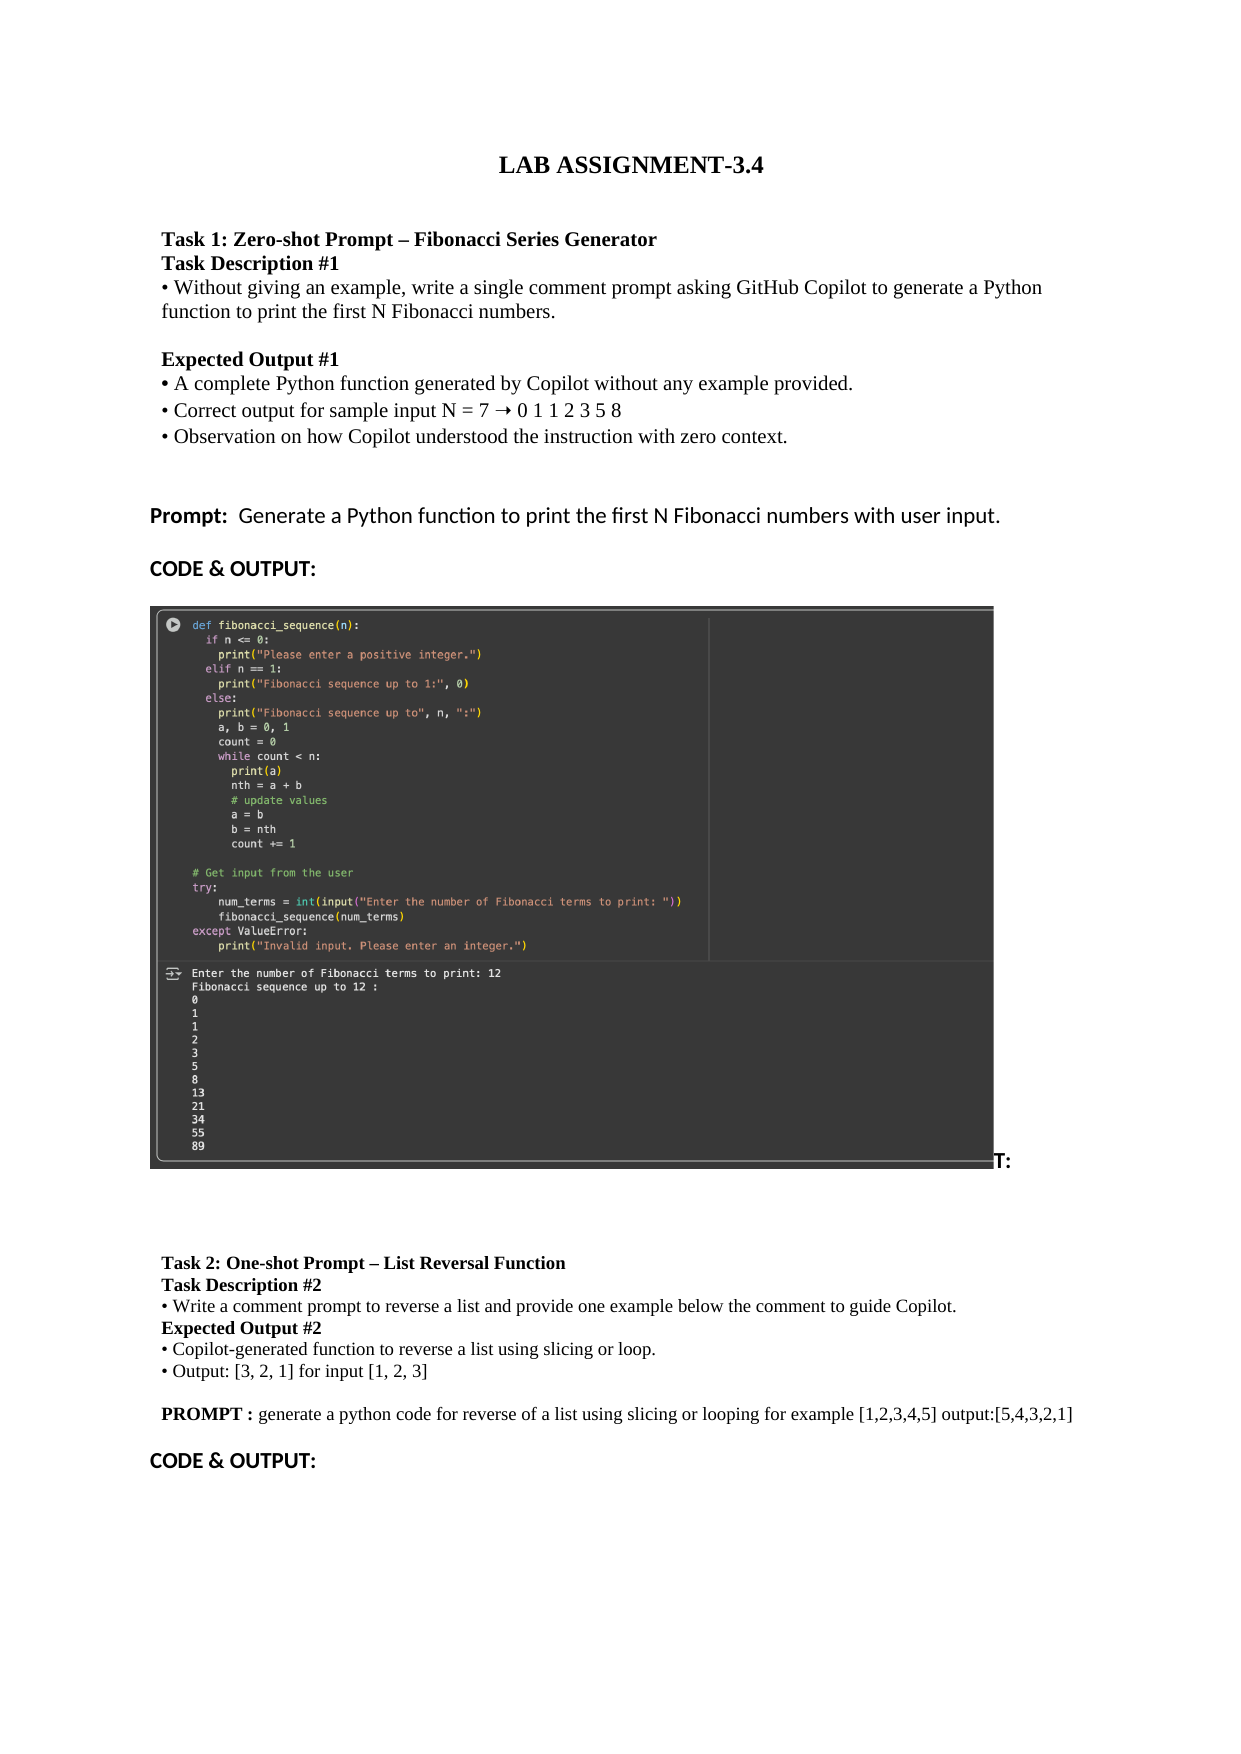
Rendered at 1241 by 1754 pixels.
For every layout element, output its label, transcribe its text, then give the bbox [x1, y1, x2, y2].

text • Output: [3, 2, 1] for input [1, 2, 3] [161, 1360, 1090, 1381]
picture [150, 606, 994, 1169]
text Expected Output #1 [161, 347, 1090, 371]
text CODE & OUTPUT: [150, 554, 1090, 582]
text CODE & OUTPUT: [150, 1446, 1090, 1474]
text • Without giving an example, write a single comment prompt asking GitHub Copilot to generate a Python function to print the first N Fibonacci numbers. [161, 275, 1090, 323]
text Task Description #2 [161, 1274, 1090, 1295]
text Task 1: Zero-shot Prompt – Fibonacci Series Generator [161, 227, 1090, 251]
text Task Description #1 [161, 251, 1090, 275]
text • A complete Python function generated by Copilot without any example provided. [161, 371, 1090, 395]
text Task 2: One-shot Prompt – List Reversal Function [161, 1252, 1090, 1274]
text Prompt: Generate a Python function to print the first N Fibonacci numbers with user input. [150, 501, 1090, 529]
text • Observation on how Copilot understood the instruction with zero context. [161, 424, 1090, 448]
text PROMPT : generate a python code for reverse of a list using slicing or looping for example [1,2,3,4,5] output:[5,4,3,2,1] [161, 1403, 1090, 1424]
text LAB ASSIGNMENT-3.4 [161, 150, 1090, 179]
text Expected Output #2 [161, 1317, 1090, 1338]
text • Correct output for sample input N = 7 ➝ 0 1 1 2 3 5 8 [161, 395, 1090, 424]
text • Copilot-generated function to reverse a list using slicing or loop. [161, 1338, 1090, 1360]
text • Write a comment prompt to reverse a list and provide one example below the comment to guide Copilot. [161, 1295, 1090, 1317]
